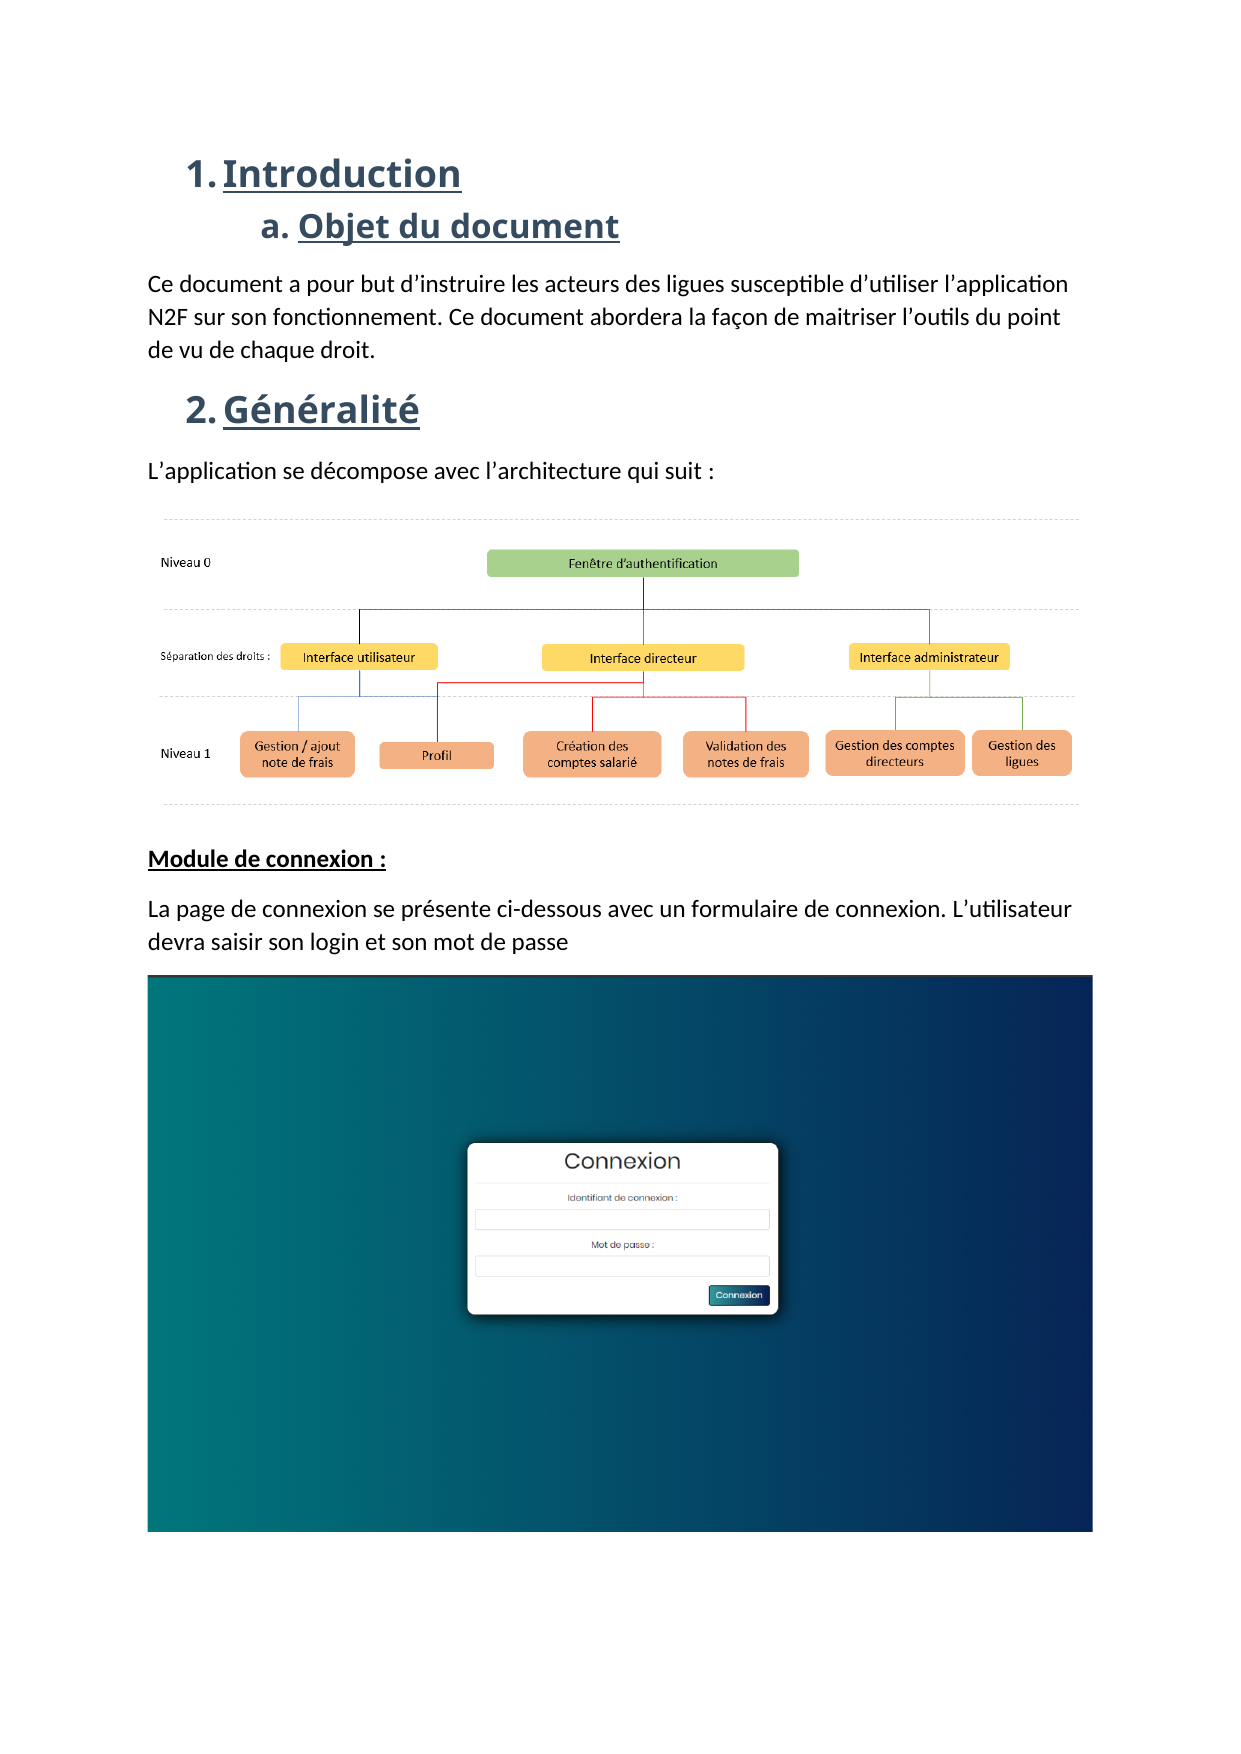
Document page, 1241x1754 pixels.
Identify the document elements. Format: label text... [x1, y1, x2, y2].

picture [147, 505, 1093, 825]
list Objet du document [260, 203, 1093, 248]
list Introduction [185, 148, 1093, 199]
list Généralité [185, 384, 1093, 435]
text L’application se décompose avec l’architecture qui suit : [148, 456, 1093, 486]
text Module de connexion : [148, 843, 1093, 874]
text La page de connexion se présente ci-dessous avec un formulaire de connexion. L’utilisateur devra saisir son login et son mot de passe [148, 893, 1093, 956]
text Ce document a pour but d’instruire les acteurs des ligues susceptible d’utiliser l’application N2F sur son fonctionnement. Ce document abordera la façon de maitriser l’outils du point de vu de chaque droit. [148, 268, 1093, 365]
picture [147, 975, 1093, 1532]
